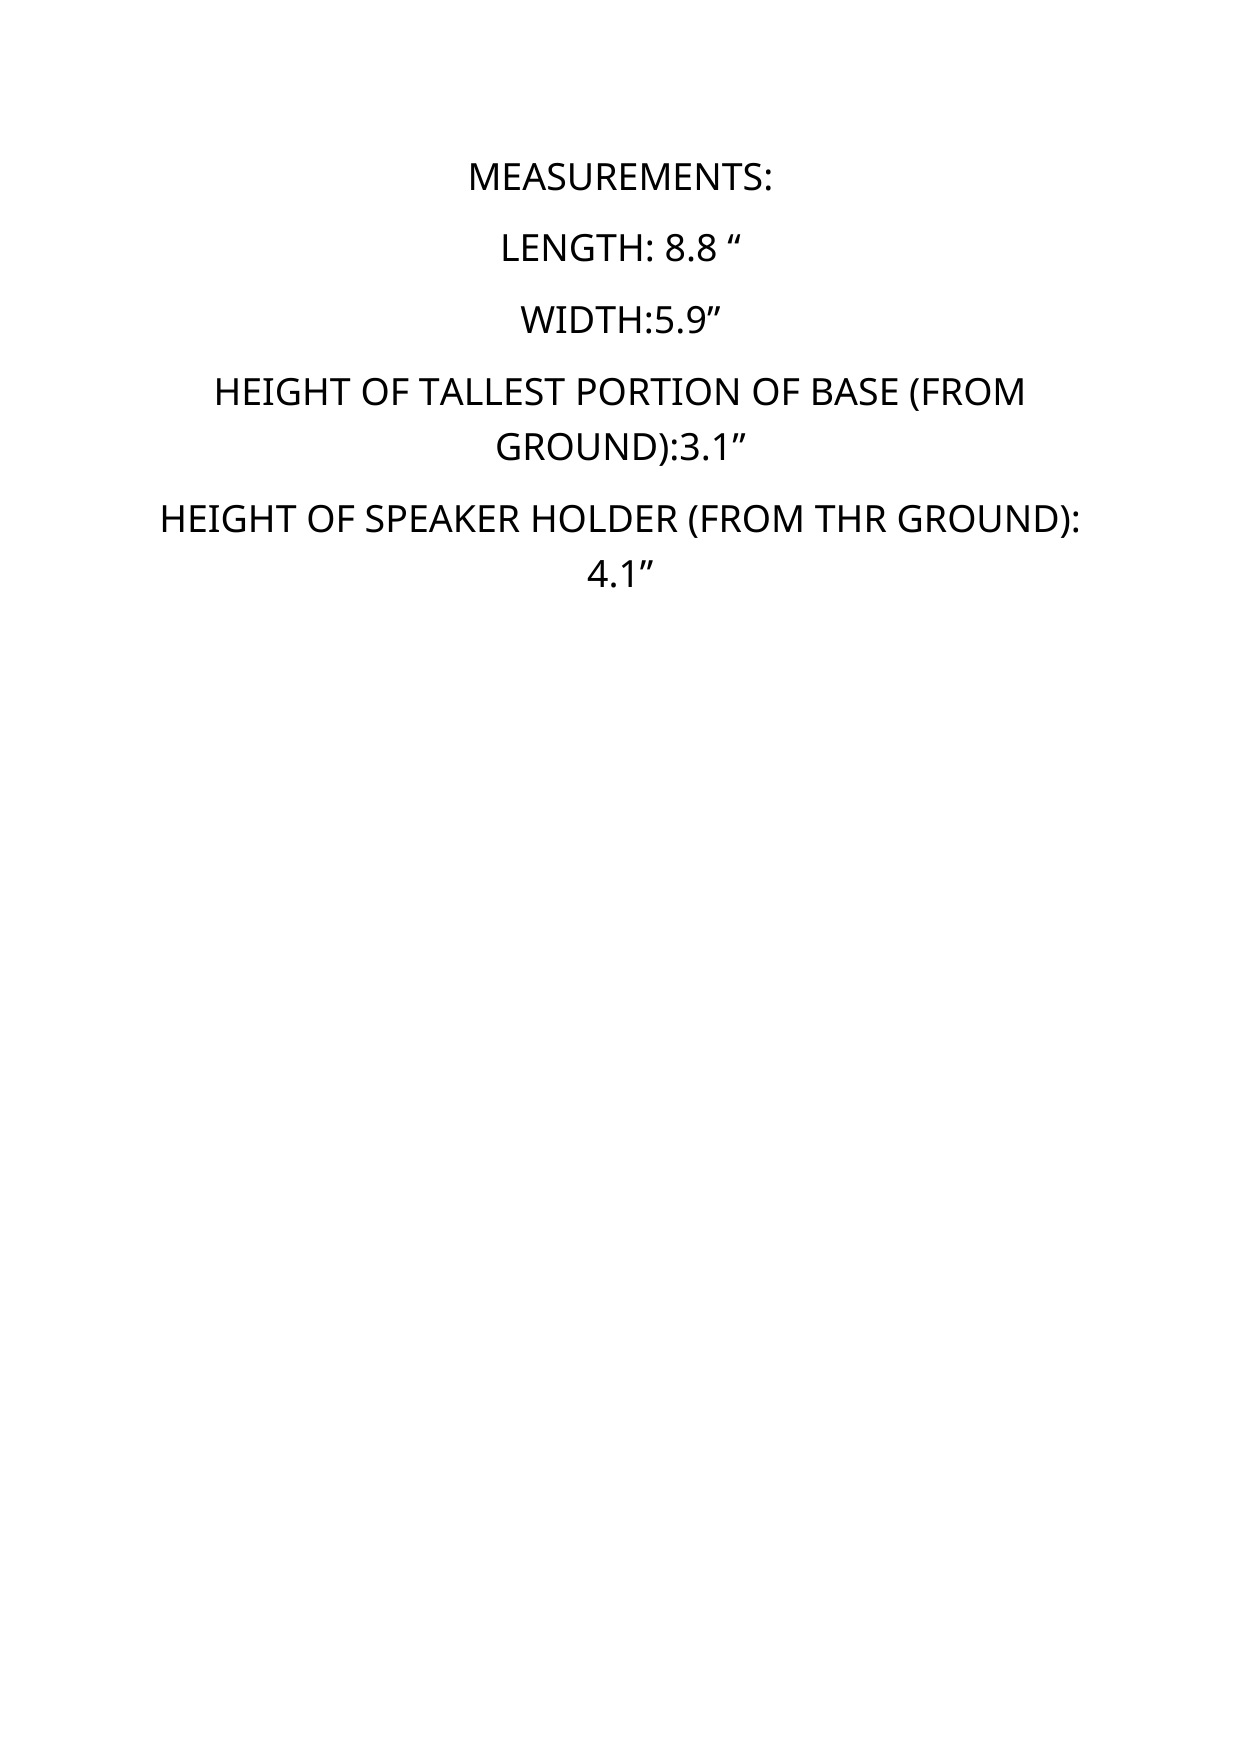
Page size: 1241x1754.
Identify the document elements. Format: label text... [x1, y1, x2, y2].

text WIDTH:5.9” [150, 293, 1090, 344]
text MEASUREMENTS: [150, 150, 1090, 201]
text HEIGHT OF TALLEST PORTION OF BASE (FROM GROUND):3.1” [150, 365, 1090, 471]
text HEIGHT OF SPEAKER HOLDER (FROM THR GROUND): 4.1” [150, 492, 1090, 598]
text LENGTH: 8.8 “ [150, 222, 1090, 273]
